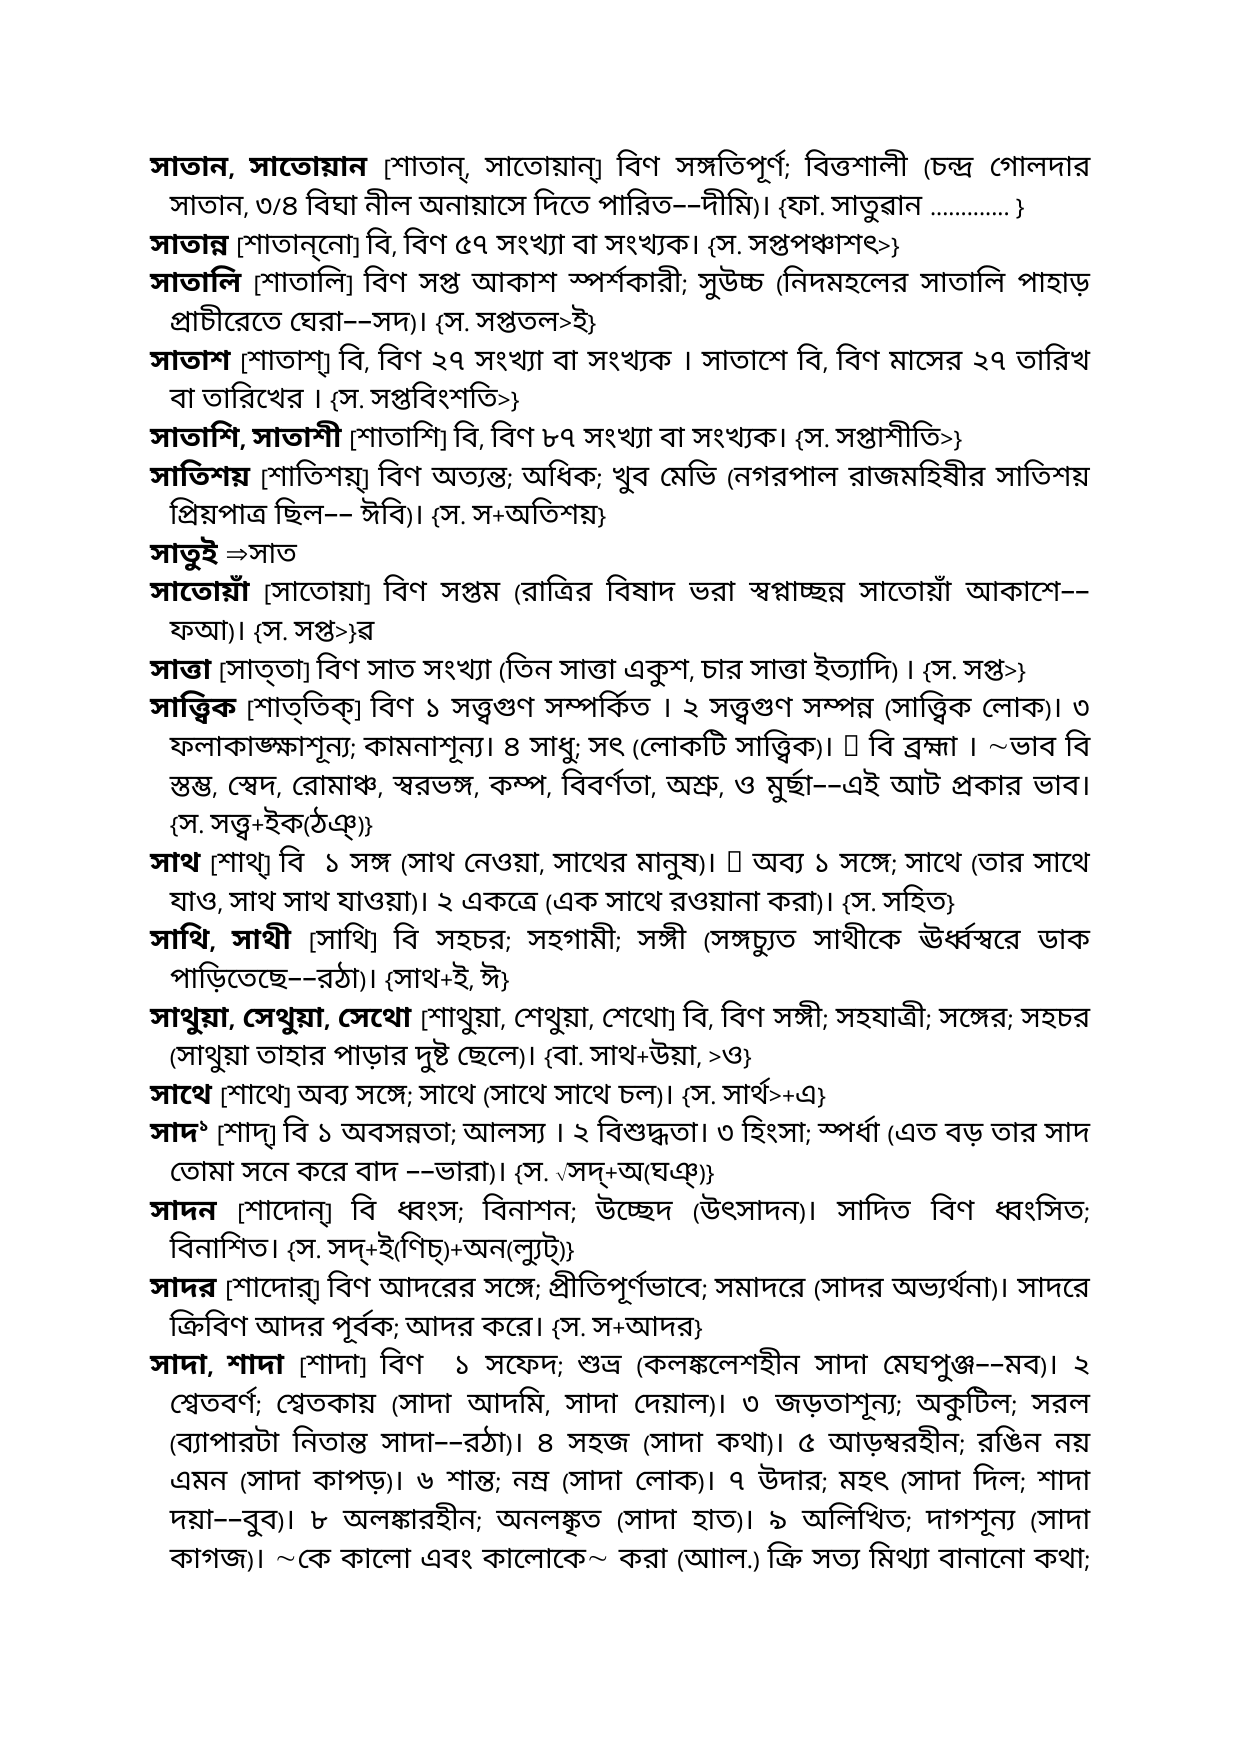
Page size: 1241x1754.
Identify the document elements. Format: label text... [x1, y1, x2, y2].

text সাথে [শাথে] অব্য সঙ্গে; সাথে (সাথে সাথে চল)। {স. সার্থ>+এ} [150, 1077, 1090, 1116]
text সাথুয়া, সেথুয়া, সেথো [শাথুয়া, শেথুয়া, শেথো] বি, বিণ সঙ্গী; সহযাত্রী; সঙ্গের; সহচর (সাথুয়া তাহার পাড়ার দুষ্ট ছেলে)। {বা. সাথ+উয়া, >ও} [150, 1000, 1090, 1077]
text সাতাশ [শাতাশ্‌] বি, বিণ ২৭ সংখ্যা বা সংখ্যক । সাতাশে বি, বিণ মাসের ২৭ তারিখ বা তারিখের । {স. সপ্তবিংশতি>} [150, 343, 1090, 421]
text সাথ [শাথ্‌] বি ১ সঙ্গ (সাথ নেওয়া, সাথের মানুষ)। অব্য ১ সঙ্গে; সাথে (তার সাথে যাও, সাথ সাথ যাওয়া)। ২ একত্রে (এক সাথে রওয়ানা করা)। {স. সহিত} [150, 846, 1090, 923]
text সাতুই সাত [150, 536, 1090, 575]
text সাতান, সাতোয়ান [শাতান্‌, সাতোয়ান্] বিণ সঙ্গতিপূর্ণ; বিত্তশালী (চন্দ্র গোলদার সাতান, ৩/৪ বিঘা নীল অনায়াসে দিতে পারিত––দীমি)। {ফা. সাতুৱান ............. } [150, 150, 1090, 227]
text সাত্তা [সাত্‌তা] বিণ সাত সংখ্যা (তিন সাত্তা একুশ, চার সাত্তা ইত্যাদি) । {স. সপ্ত>} [150, 652, 1090, 691]
text সাতাশি, সাতাশী [শাতাশি] বি, বিণ ৮৭ সংখ্যা বা সংখ্যক। {স. সপ্তাশীতি>} [150, 421, 1090, 459]
text সাতিশয় [শাতিশয়্‌] বিণ অত্যন্ত; অধিক; খুব মেভি (নগরপাল রাজমহিষীর সাতিশয় প্রিয়পাত্র ছিল–– ঈবি)। {স. স+অতিশয়} [150, 459, 1090, 536]
text সাতালি [শাতালি] বিণ সপ্ত আকাশ স্পর্শকারী; সুউচ্চ (নিদমহলের সাতালি পাহাড় প্রাচীরেতে ঘেরা––সদ)। {স. সপ্ততল>ই} [150, 266, 1090, 343]
text সাদর [শাদোর্‌] বিণ আদরের সঙ্গে; প্রীতিপূর্ণভাবে; সমাদরে (সাদর অভ্যর্থনা)। সাদরে ক্রিবিণ আদর পূর্বক; আদর করে। {স. স+আদর} [150, 1271, 1090, 1348]
text সাতোয়াঁ [সাতোয়া] বিণ সপ্তম (রাত্রির বিষাদ ভরা স্বপ্নাচ্ছন্ন সাতোয়াঁ আকাশে––ফআ)। {স. সপ্ত>}ৱ [150, 575, 1090, 652]
text সাথি, সাথী [সাথি] বি সহচর; সহগামী; সঙ্গী (সঙ্গচ্যুত সাথীকে ঊর্ধ্বস্বরে ডাক পাড়িতেছে––রঠা)। {সাথ+ই, ঈ} [150, 923, 1090, 1000]
text সাদ১ [শাদ্‌] বি ১ অবসন্নতা; আলস্য । ২ বিশুদ্ধতা। ৩ হিংসা; স্পর্ধা (এত বড় তার সাদ তোমা সনে করে বাদ ––ভারা)। {স. সদ্‌+অ(ঘঞ্‌)} [150, 1116, 1090, 1193]
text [150, 1348, 1090, 1580]
text সাতান্ন [শাতান্‌নো] বি, বিণ ৫৭ সংখ্যা বা সংখ্যক। {স. সপ্তপঞ্চাশৎ>} [150, 227, 1090, 266]
text সাদন [শাদোন্‌] বি ধ্বংস; বিনাশন; উচ্ছেদ (উৎসাদন)। সাদিত বিণ ধ্বংসিত; বিনাশিত। {স. সদ্‌+ই(ণিচ্‌)+অন(ল্যুট্‌)} [150, 1193, 1090, 1271]
text সাত্ত্বিক [শাত্‌তিক্‌] বিণ ১ সত্ত্বগুণ সম্পর্কিত । ২ সত্ত্বগুণ সম্পন্ন (সাত্ত্বিক লোক)। ৩ ফলাকাঙ্ক্ষাশূন্য; কামনাশূন্য। ৪ সাধু; সৎ (লোকটি সাত্ত্বিক)। বি ব্রহ্মা । ভাব বি স্তম্ভ, স্বেদ, রোমাঞ্চ, স্বরভঙ্গ, কম্প, বিবর্ণতা, অশ্রু, ও মুর্ছা––এই আট প্রকার ভাব। {স. সত্ত্ব+ইক(ঠঞ্‌)} [150, 691, 1090, 846]
